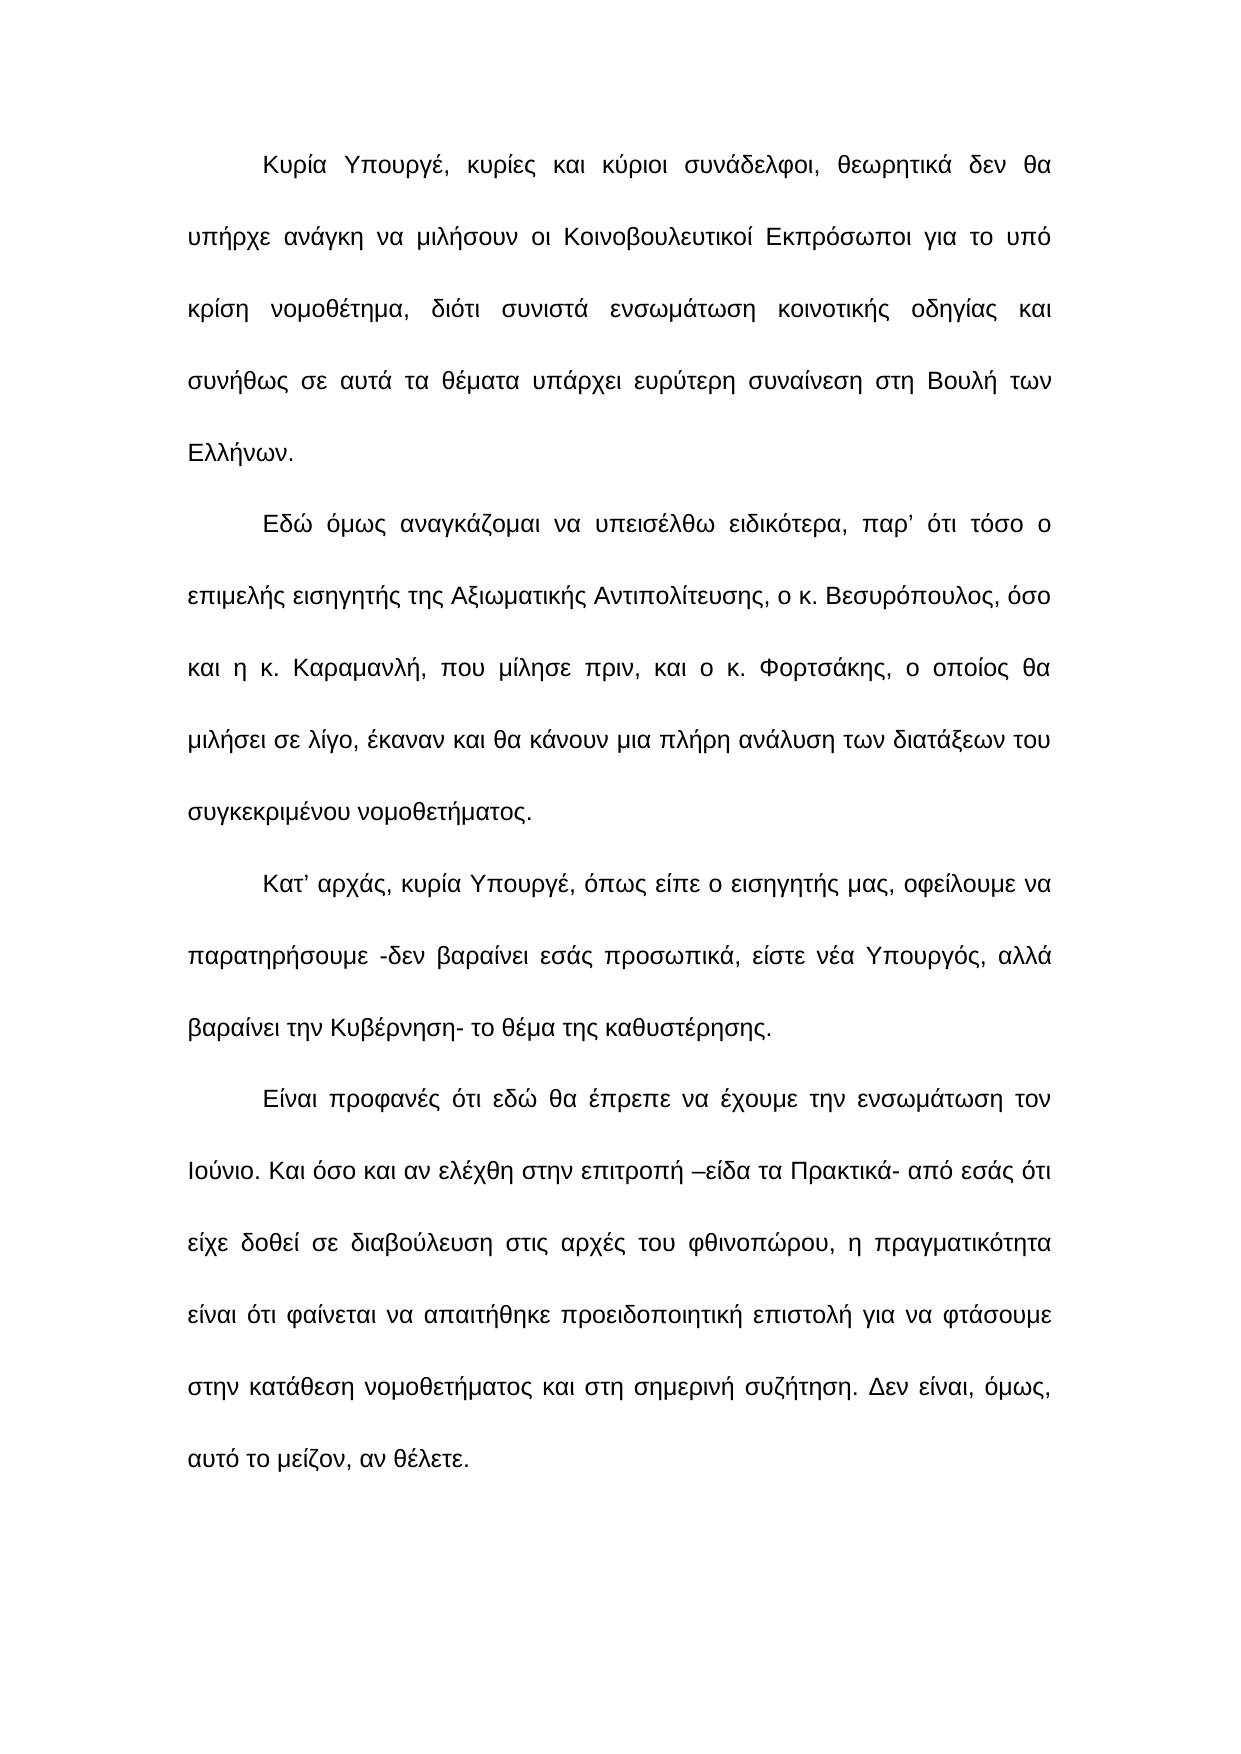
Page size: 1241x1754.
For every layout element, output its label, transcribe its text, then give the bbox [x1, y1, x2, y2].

text Είναι προφανές ότι εδώ θα έπρεπε να έχουμε την ενσωμάτωση τον Ιούνιο. Και όσο και αν ελέχθη στην επιτροπή –είδα τα Πρακτικά- από εσάς ότι είχε δοθεί σε διαβούλευση στις αρχές του φθινοπώρου, η πραγματικότητα είναι ότι φαίνεται να απαιτήθηκε προειδοποιητική επιστολή για να φτάσουμε στην κατάθεση νομοθετήματος και στη σημερινή συζήτηση. Δεν είναι, όμως, αυτό το μείζον, αν θέλετε. [187, 1084, 1053, 1472]
text Κατ’ αρχάς, κυρία Υπουργέ, όπως είπε ο εισηγητής μας, οφείλουμε να παρατηρήσουμε -δεν βαραίνει εσάς προσωπικά, είστε νέα Υπουργός, αλλά βαραίνει την Κυβέρνηση- το θέμα της καθυστέρησης. [187, 869, 1053, 1041]
text Κυρία Υπουργέ, κυρίες και κύριοι συνάδελφοι, θεωρητικά δεν θα υπήρχε ανάγκη να μιλήσουν οι Κοινοβουλευτικοί Εκπρόσωποι για το υπό κρίση νομοθέτημα, διότι συνιστά ενσωμάτωση κοινοτικής οδηγίας και συνήθως σε αυτά τα θέματα υπάρχει ευρύτερη συναίνεση στη Βουλή των Ελλήνων. [187, 150, 1053, 466]
text Εδώ όμως αναγκάζομαι να υπεισέλθω ειδικότερα, παρ’ ότι τόσο ο επιμελής εισηγητής της Αξιωματικής Αντιπολίτευσης, ο κ. Βεσυρόπουλος, όσο και η κ. Καραμανλή, που μίλησε πριν, και ο κ. Φορτσάκης, ο οποίος θα μιλήσει σε λίγο, έκαναν και θα κάνουν μια πλήρη ανάλυση των διατάξεων του συγκεκριμένου νομοθετήματος. [187, 509, 1053, 826]
